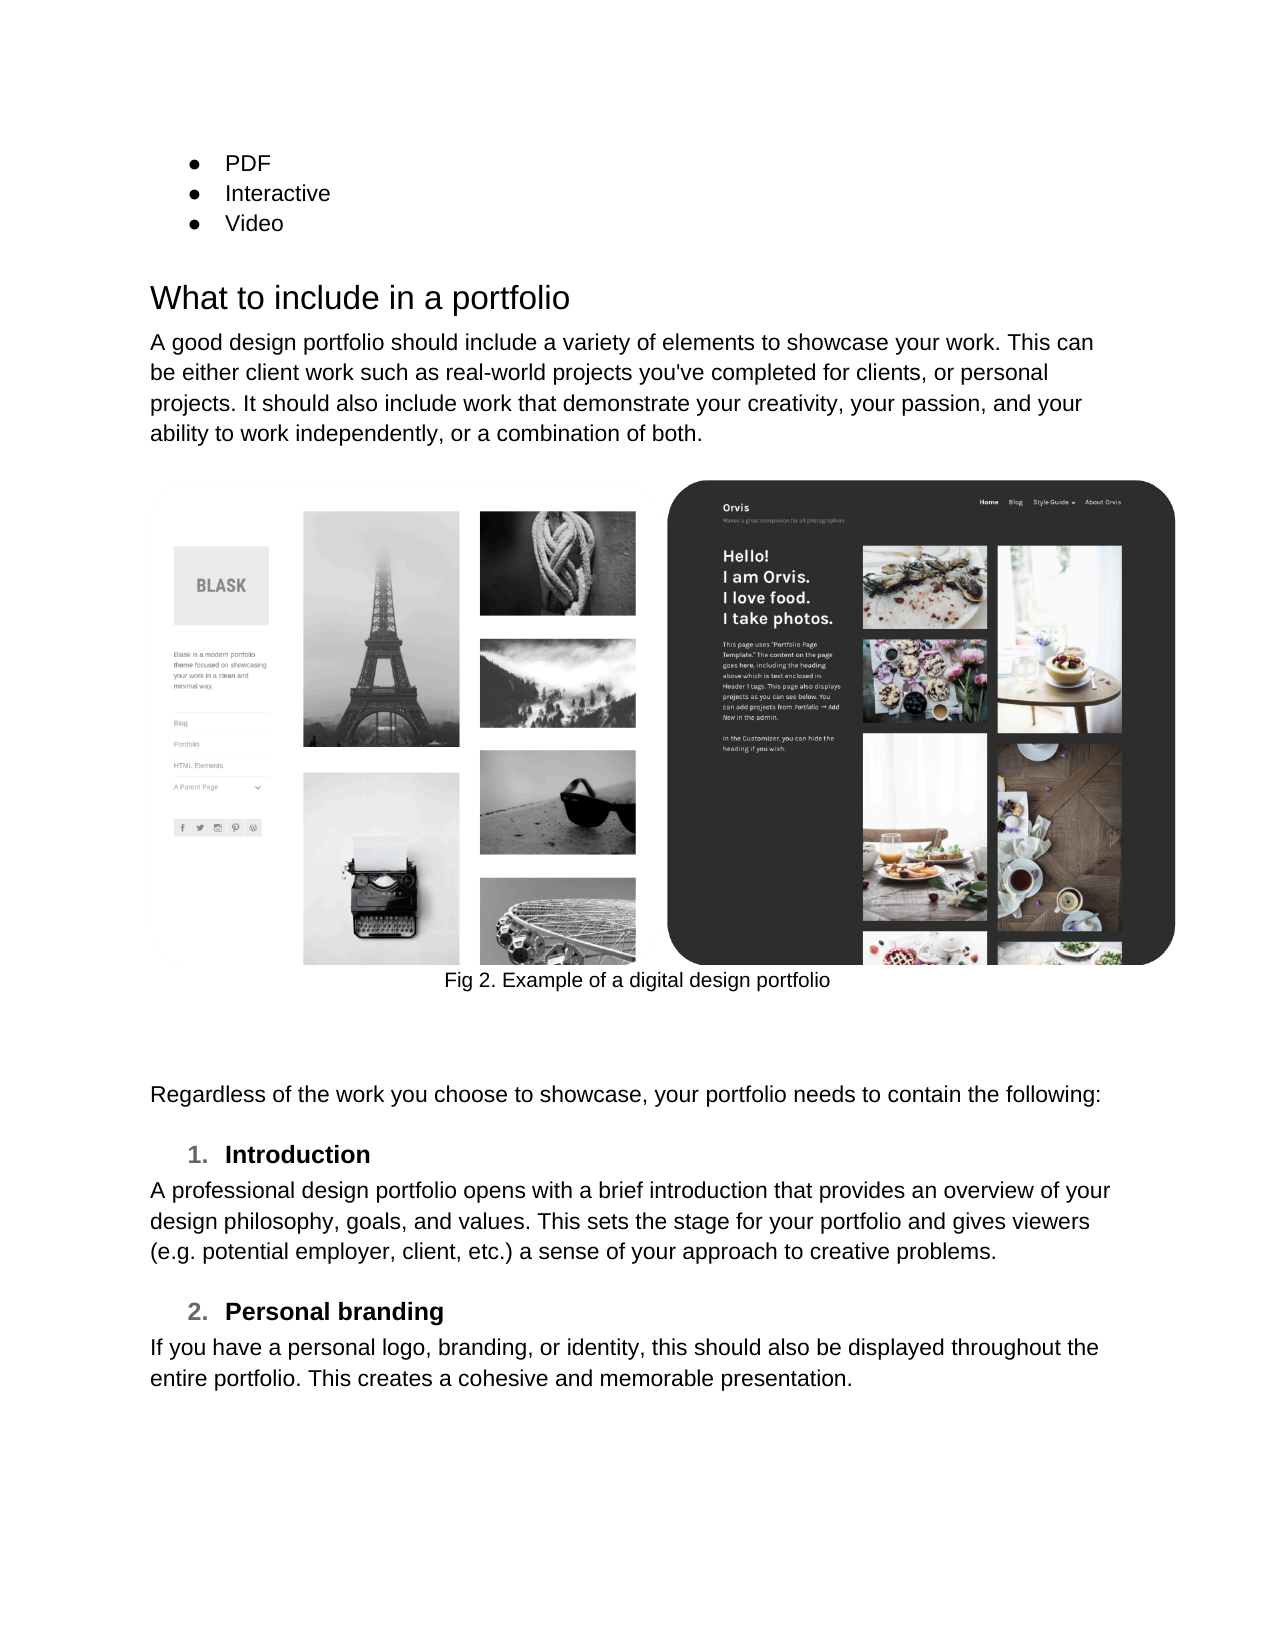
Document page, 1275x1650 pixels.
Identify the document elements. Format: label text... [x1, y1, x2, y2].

text A good design portfolio should include a variety of elements to showcase your work. This can be either client work such as real-world projects you've completed for clients, or personal projects. It should also include work that demonstrate your creativity, your passion, and your ability to work independently, or a combination of both. [150, 329, 1125, 446]
subtitle Personal branding [187, 1297, 1125, 1326]
list Interactive [187, 180, 1125, 207]
text If you have a personal logo, branding, or identity, this should also be displayed throughout the entire portfolio. This creates a cohesive and memorable presentation. [150, 1334, 1125, 1391]
subtitle What to include in a portfolio [150, 278, 1125, 317]
picture [150, 450, 1193, 965]
subtitle Introduction [187, 1140, 1125, 1169]
list PDF [187, 150, 1125, 176]
text Fig 2. Example of a digital design portfolio [150, 968, 1125, 992]
list Video [187, 210, 1125, 237]
text A professional design portfolio opens with a brief introduction that provides an overview of your design philosophy, goals, and values. This sets the stage for your portfolio and gives viewers (e.g. potential employer, client, etc.) a sense of your approach to creative problems. [150, 1177, 1125, 1264]
text Regardless of the work you choose to showcase, your portfolio needs to contain the following: [150, 1081, 1125, 1107]
